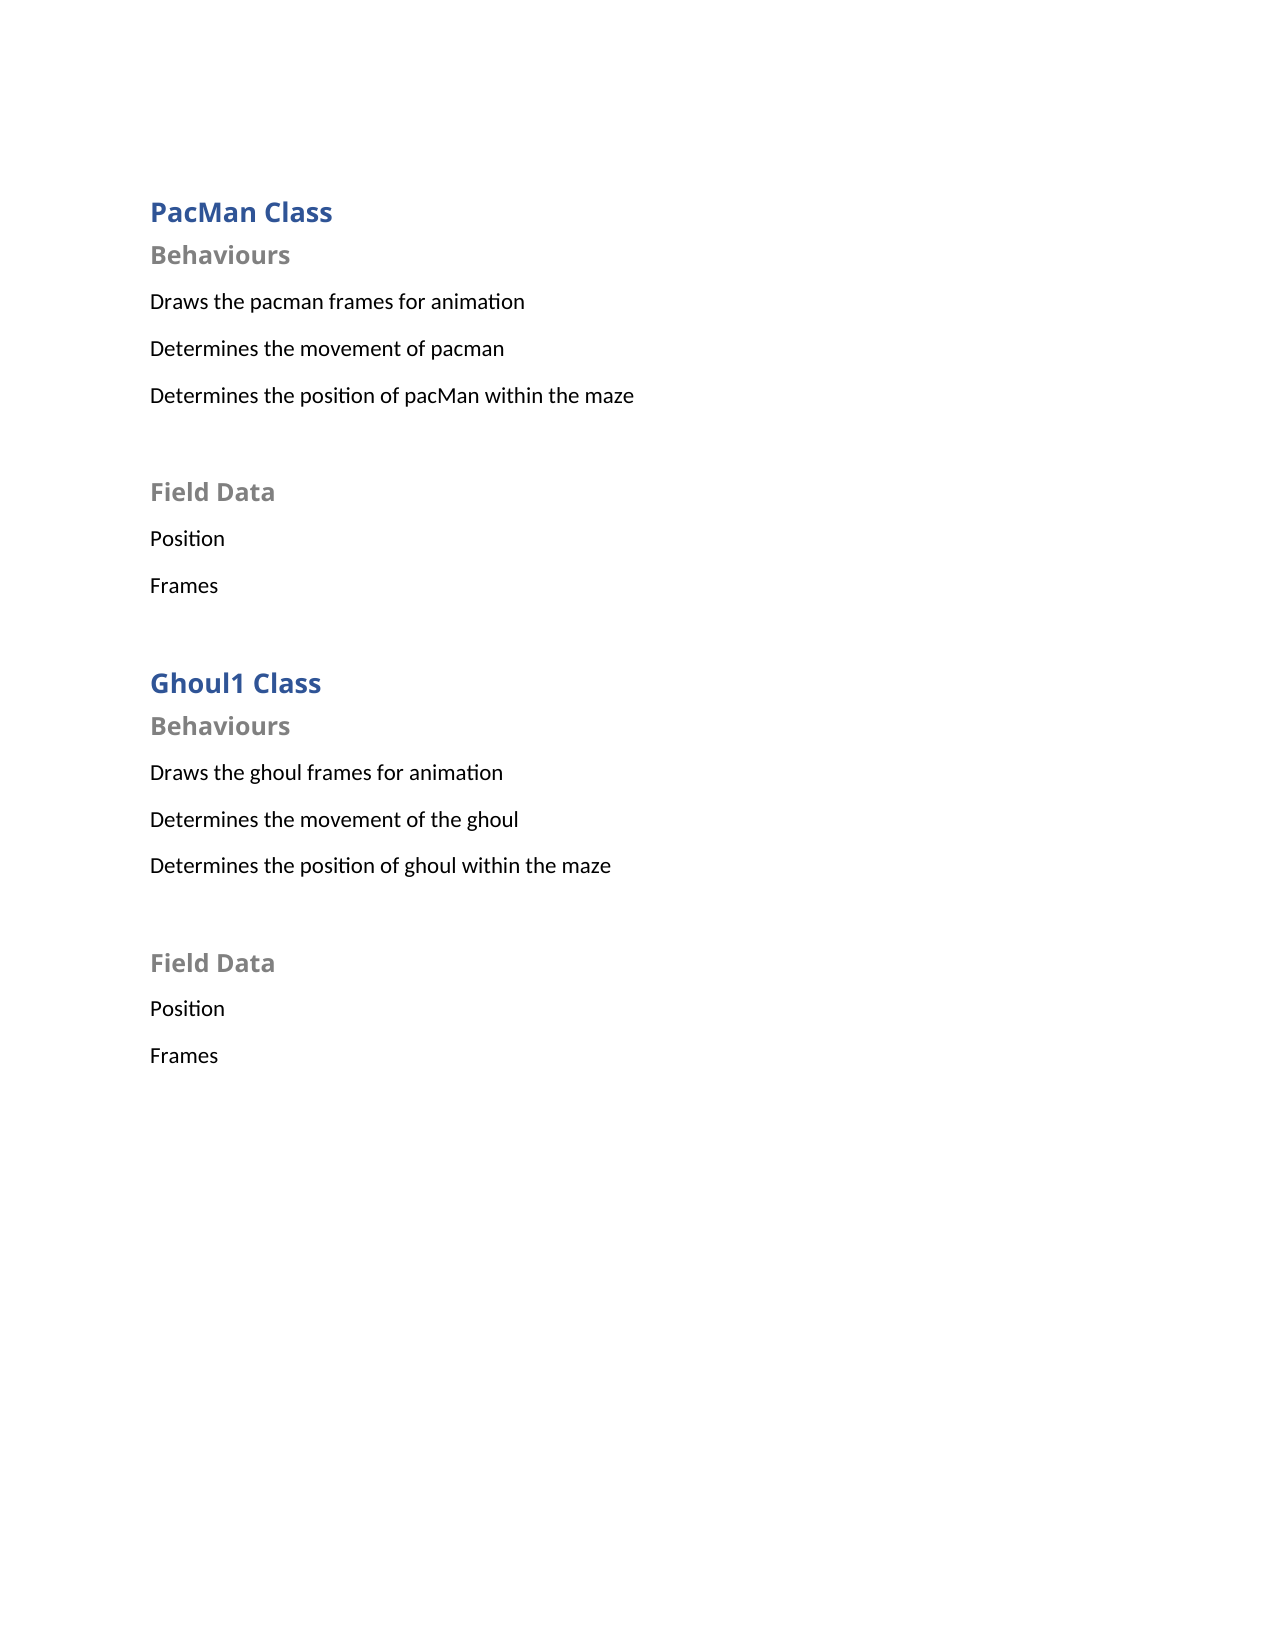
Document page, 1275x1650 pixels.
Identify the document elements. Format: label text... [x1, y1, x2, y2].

text Frames [150, 1041, 1125, 1069]
subtitle Field Data [150, 945, 1125, 979]
text Determines the position of pacMan within the maze [150, 381, 1125, 409]
subtitle PacMan Class [150, 194, 1125, 231]
subtitle Behaviours [150, 238, 1125, 272]
text Position [150, 994, 1125, 1023]
text Frames [150, 571, 1125, 599]
subtitle Ghoul1 Class [150, 664, 1125, 701]
text Draws the pacman frames for animation [150, 287, 1125, 315]
text Draws the ghoul frames for animation [150, 758, 1125, 786]
text Determines the movement of pacman [150, 334, 1125, 362]
text Determines the movement of the ghoul [150, 805, 1125, 833]
text Position [150, 524, 1125, 552]
text Determines the position of ghoul within the maze [150, 852, 1125, 879]
subtitle Field Data [150, 475, 1125, 509]
subtitle Behaviours [150, 708, 1125, 743]
